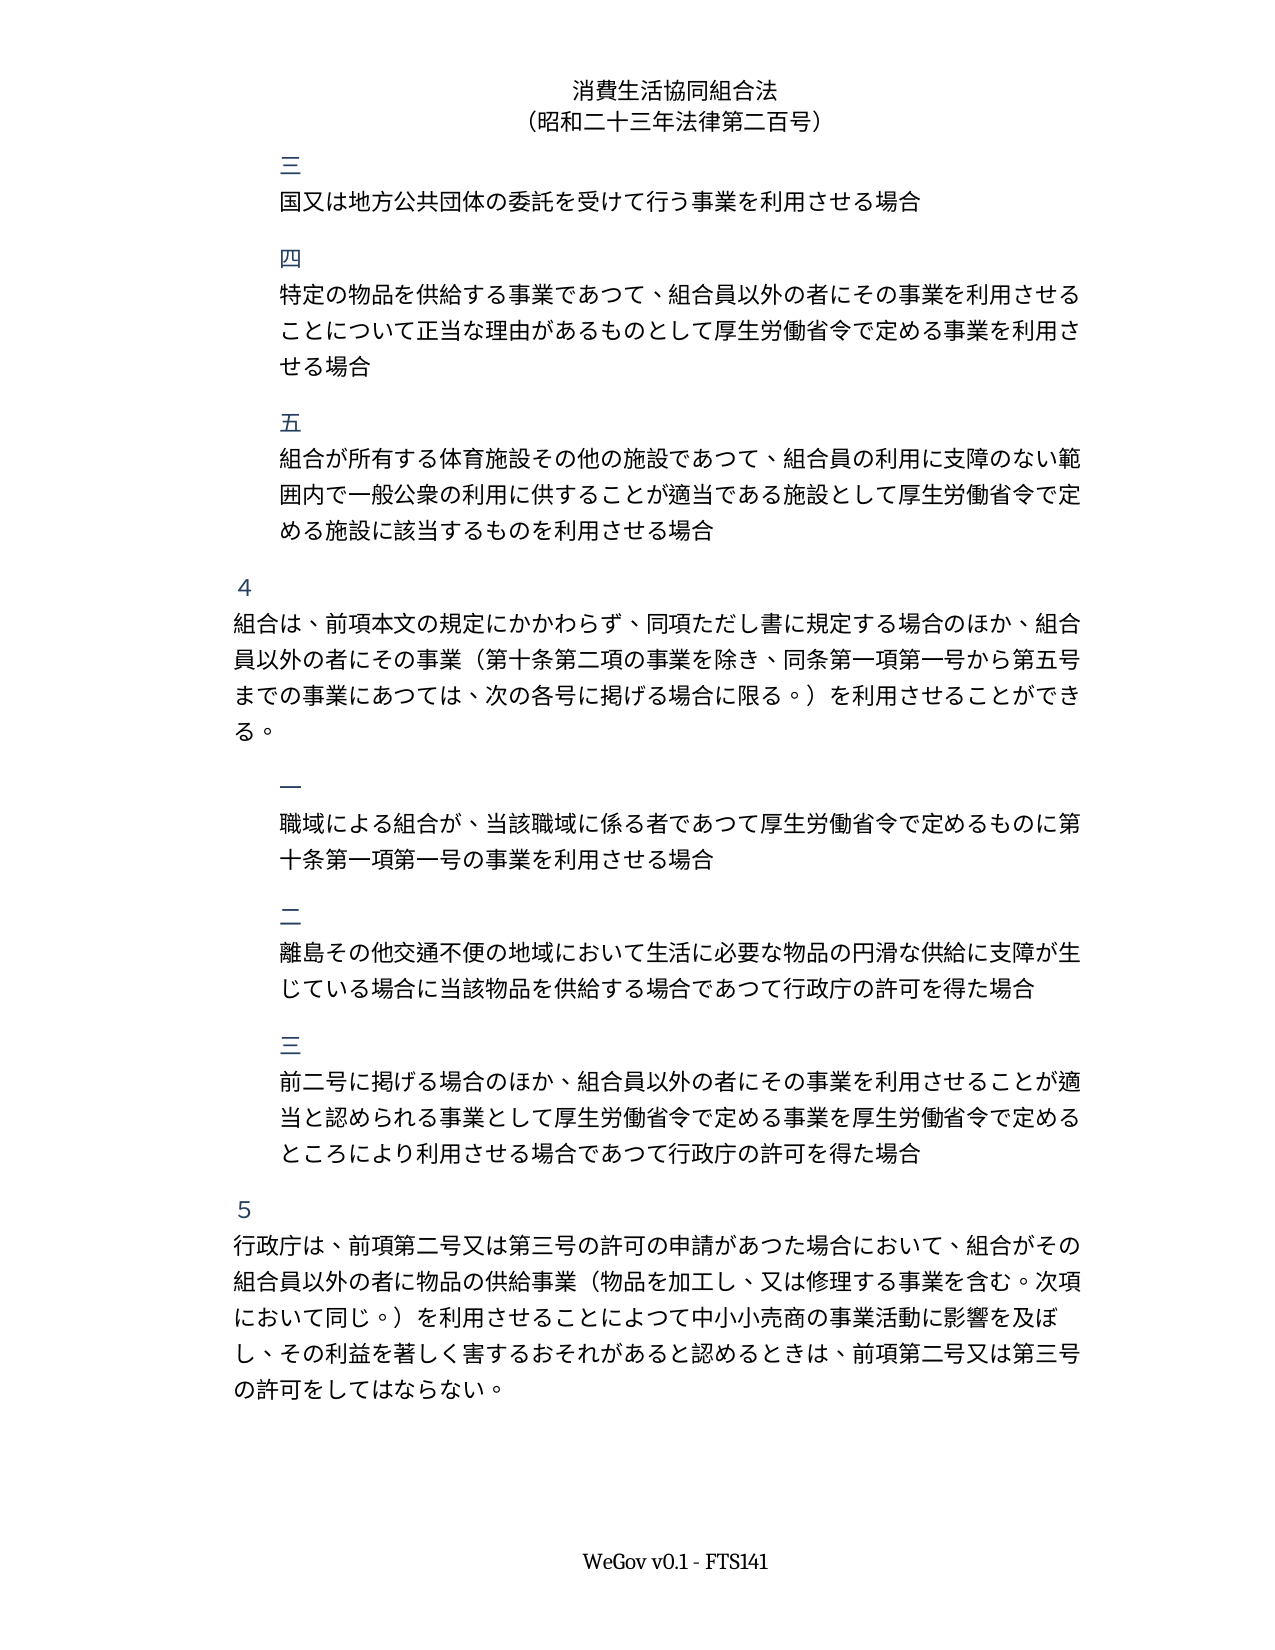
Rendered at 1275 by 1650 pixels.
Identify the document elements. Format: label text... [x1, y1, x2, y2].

text 前二号に掲げる場合のほか、組合員以外の者にその事業を利用させることが適当と認められる事業として厚生労働省令で定める事業を厚生労働省令で定めるところにより利用させる場合であつて行政庁の許可を得た場合 [279, 1066, 1087, 1169]
text 国又は地方公共団体の委託を受けて行う事業を利用させる場合 [279, 186, 1087, 217]
subtitle ４ [233, 572, 1087, 603]
subtitle ５ [233, 1194, 1087, 1226]
subtitle 四 [279, 243, 1087, 274]
subtitle 三 [279, 1030, 1087, 1061]
subtitle 五 [279, 407, 1087, 438]
text 組合は、前項本文の規定にかかわらず、同項ただし書に規定する場合のほか、組合員以外の者にその事業（第十条第二項の事業を除き、同条第一項第一号から第五号までの事業にあつては、次の各号に掲げる場合に限る。）を利用させることができる。 [233, 608, 1087, 747]
subtitle 三 [279, 150, 1087, 181]
text 特定の物品を供給する事業であつて、組合員以外の者にその事業を利用させることについて正当な理由があるものとして厚生労働省令で定める事業を利用させる場合 [279, 279, 1087, 382]
text 組合が所有する体育施設その他の施設であつて、組合員の利用に支障のない範囲内で一般公衆の利用に供することが適当である施設として厚生労働省令で定める施設に該当するものを利用させる場合 [279, 443, 1087, 546]
text 職域による組合が、当該職域に係る者であつて厚生労働省令で定めるものに第十条第一項第一号の事業を利用させる場合 [279, 808, 1087, 876]
subtitle 二 [279, 901, 1087, 932]
subtitle 一 [279, 772, 1087, 804]
text 離島その他交通不便の地域において生活に必要な物品の円滑な供給に支障が生じている場合に当該物品を供給する場合であつて行政庁の許可を得た場合 [279, 937, 1087, 1004]
